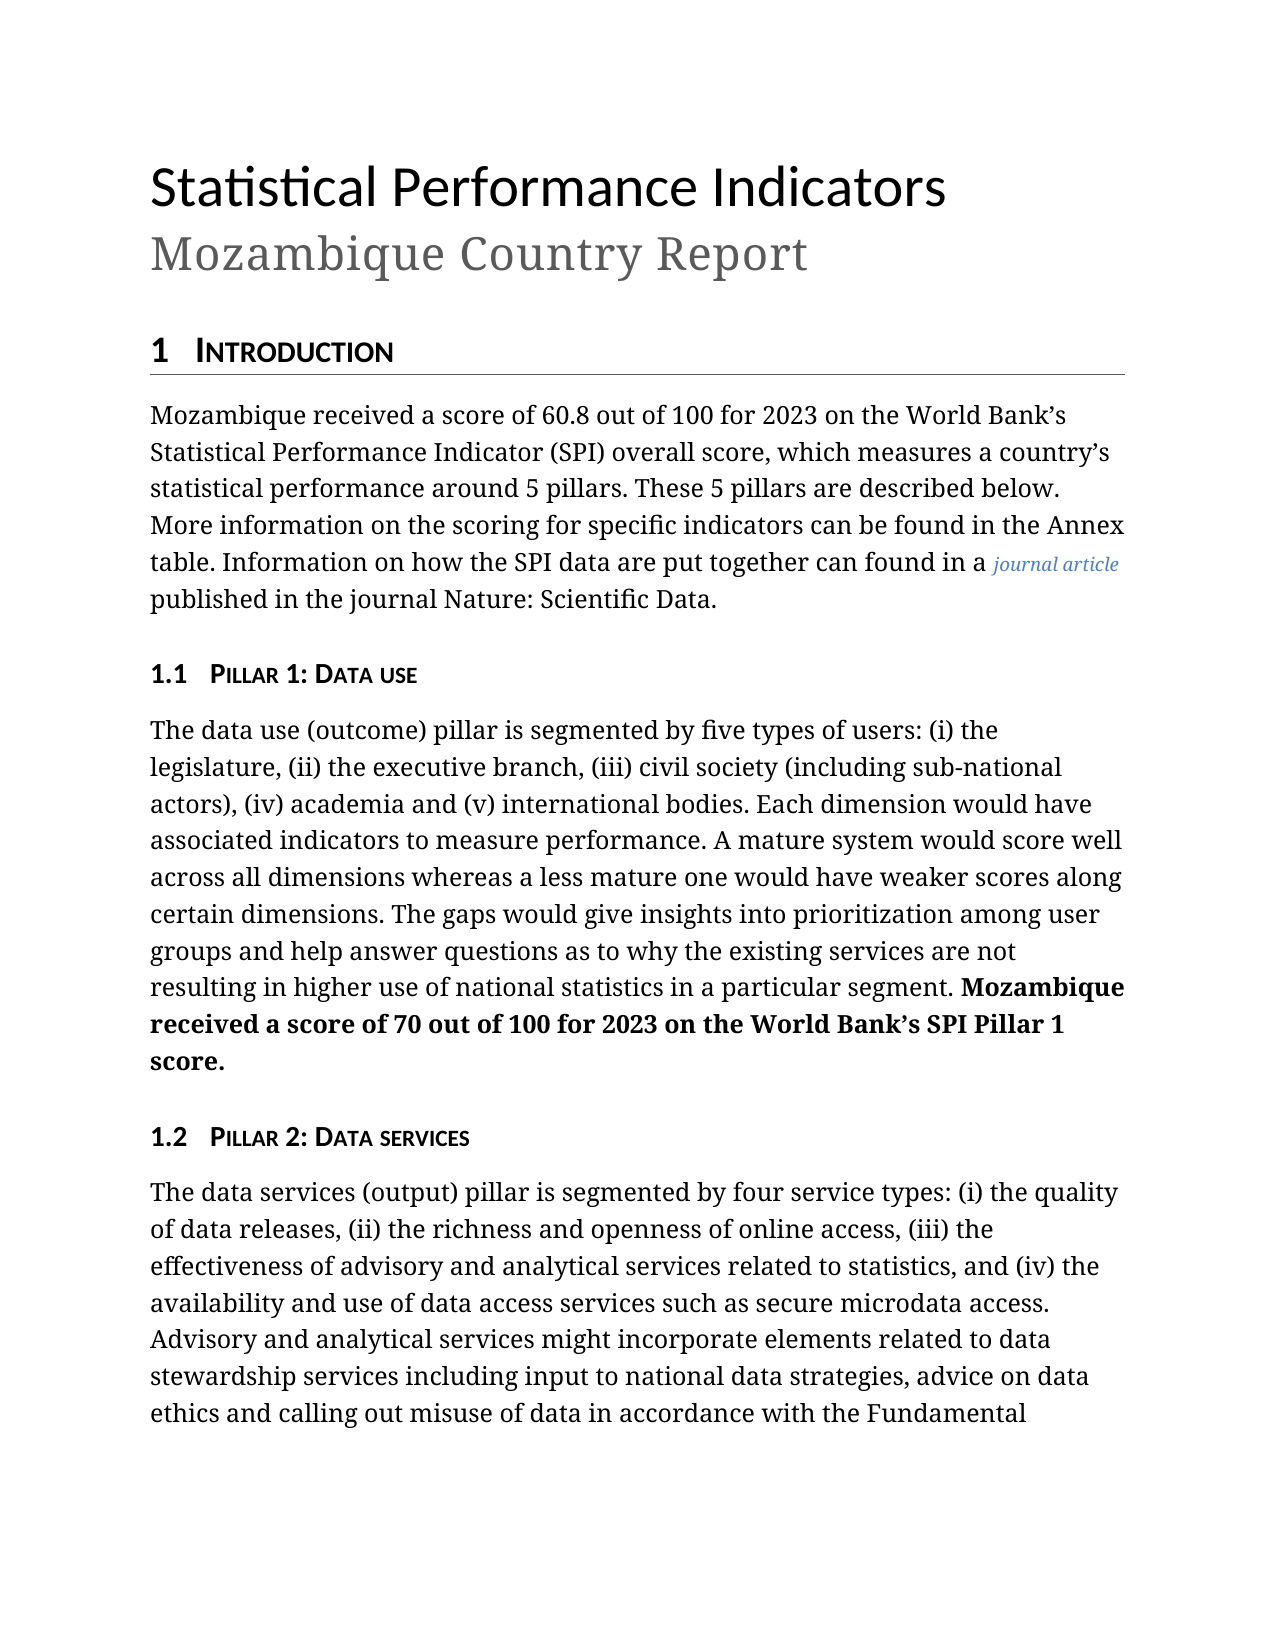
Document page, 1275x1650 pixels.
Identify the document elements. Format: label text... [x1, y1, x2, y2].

text Mozambique received a score of 60.8 out of 100 for 2023 on the World Bank’s Statistical Performance Indicator (SPI) overall score, which measures a country’s statistical performance around 5 pillars. These 5 pillars are described below. More information on the scoring for specific indicators can be found in the Annex table. Information on how the SPI data are put together can found in a journal article published in the journal Nature: Scientific Data. [150, 397, 1125, 615]
text The data use (outcome) pillar is segmented by five types of users: (i) the legislature, (ii) the executive branch, (iii) civil society (including sub-national actors), (iv) academia and (v) international bodies. Each dimension would have associated indicators to measure performance. A mature system would score well across all dimensions whereas a less mature one would have weaker scores along certain dimensions. The gaps would give insights into prioritization among user groups and help answer questions as to why the existing services are not resulting in higher use of national statistics in a particular segment. Mozambique received a score of 70 out of 100 for 2023 on the World Bank’s SPI Pillar 1 score. [150, 713, 1125, 1078]
title Statistical Performance Indicators [150, 150, 1125, 221]
subtitle Mozambique Country Report [150, 221, 1125, 284]
subtitle Pillar 1: Data use [150, 656, 1125, 691]
subtitle Introduction [150, 326, 1125, 374]
subtitle Pillar 2: Data services [150, 1118, 1125, 1153]
